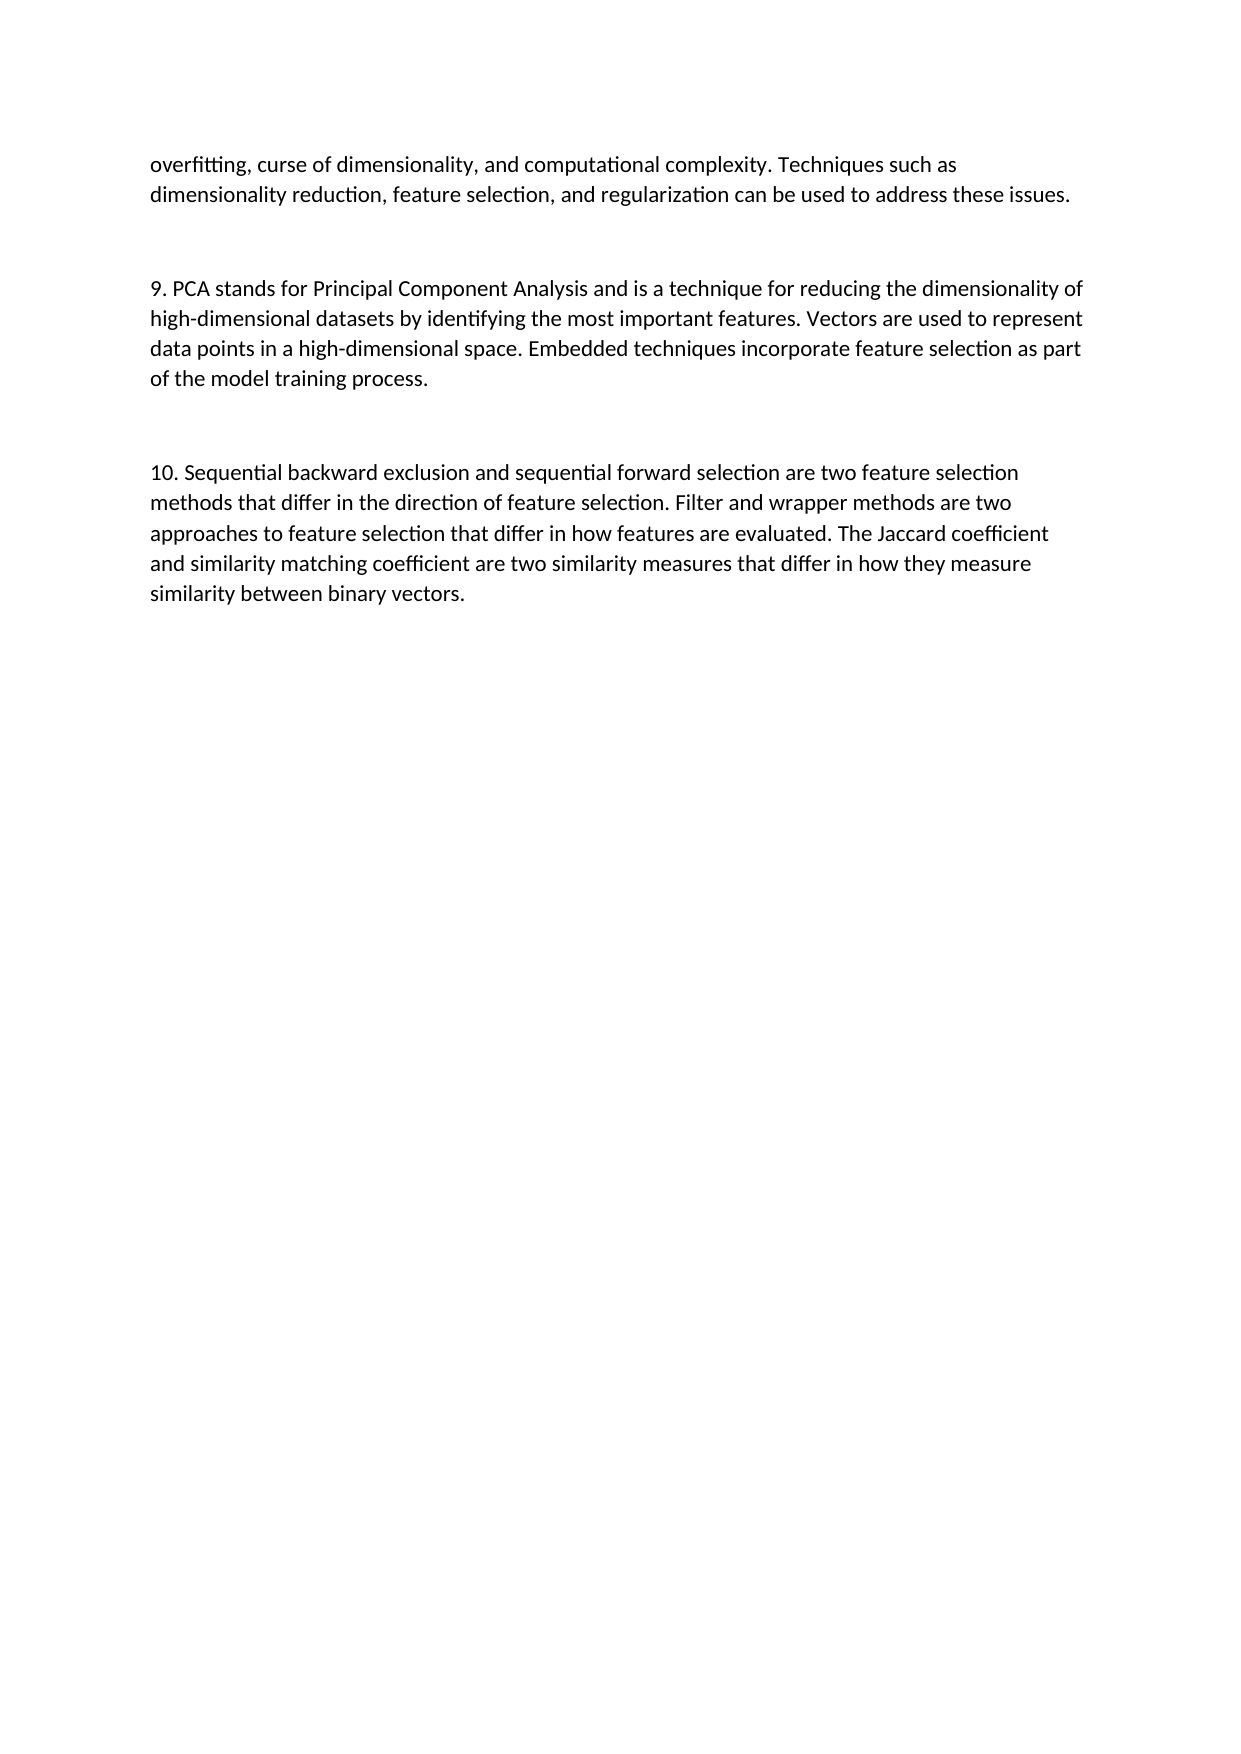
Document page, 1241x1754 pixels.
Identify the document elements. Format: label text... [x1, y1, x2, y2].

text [150, 150, 1090, 208]
text 10. Sequential backward exclusion and sequential forward selection are two feature selection methods that differ in the direction of feature selection. Filter and wrapper methods are two approaches to feature selection that differ in how features are evaluated. The Jaccard coefficient and similarity matching coefficient are two similarity measures that differ in how they measure similarity between binary vectors. [150, 458, 1090, 607]
text 9. PCA stands for Principal Component Analysis and is a technique for reducing the dimensionality of high-dimensional datasets by identifying the most important features. Vectors are used to represent data points in a high-dimensional space. Embedded techniques incorporate feature selection as part of the model training process. [150, 274, 1090, 393]
